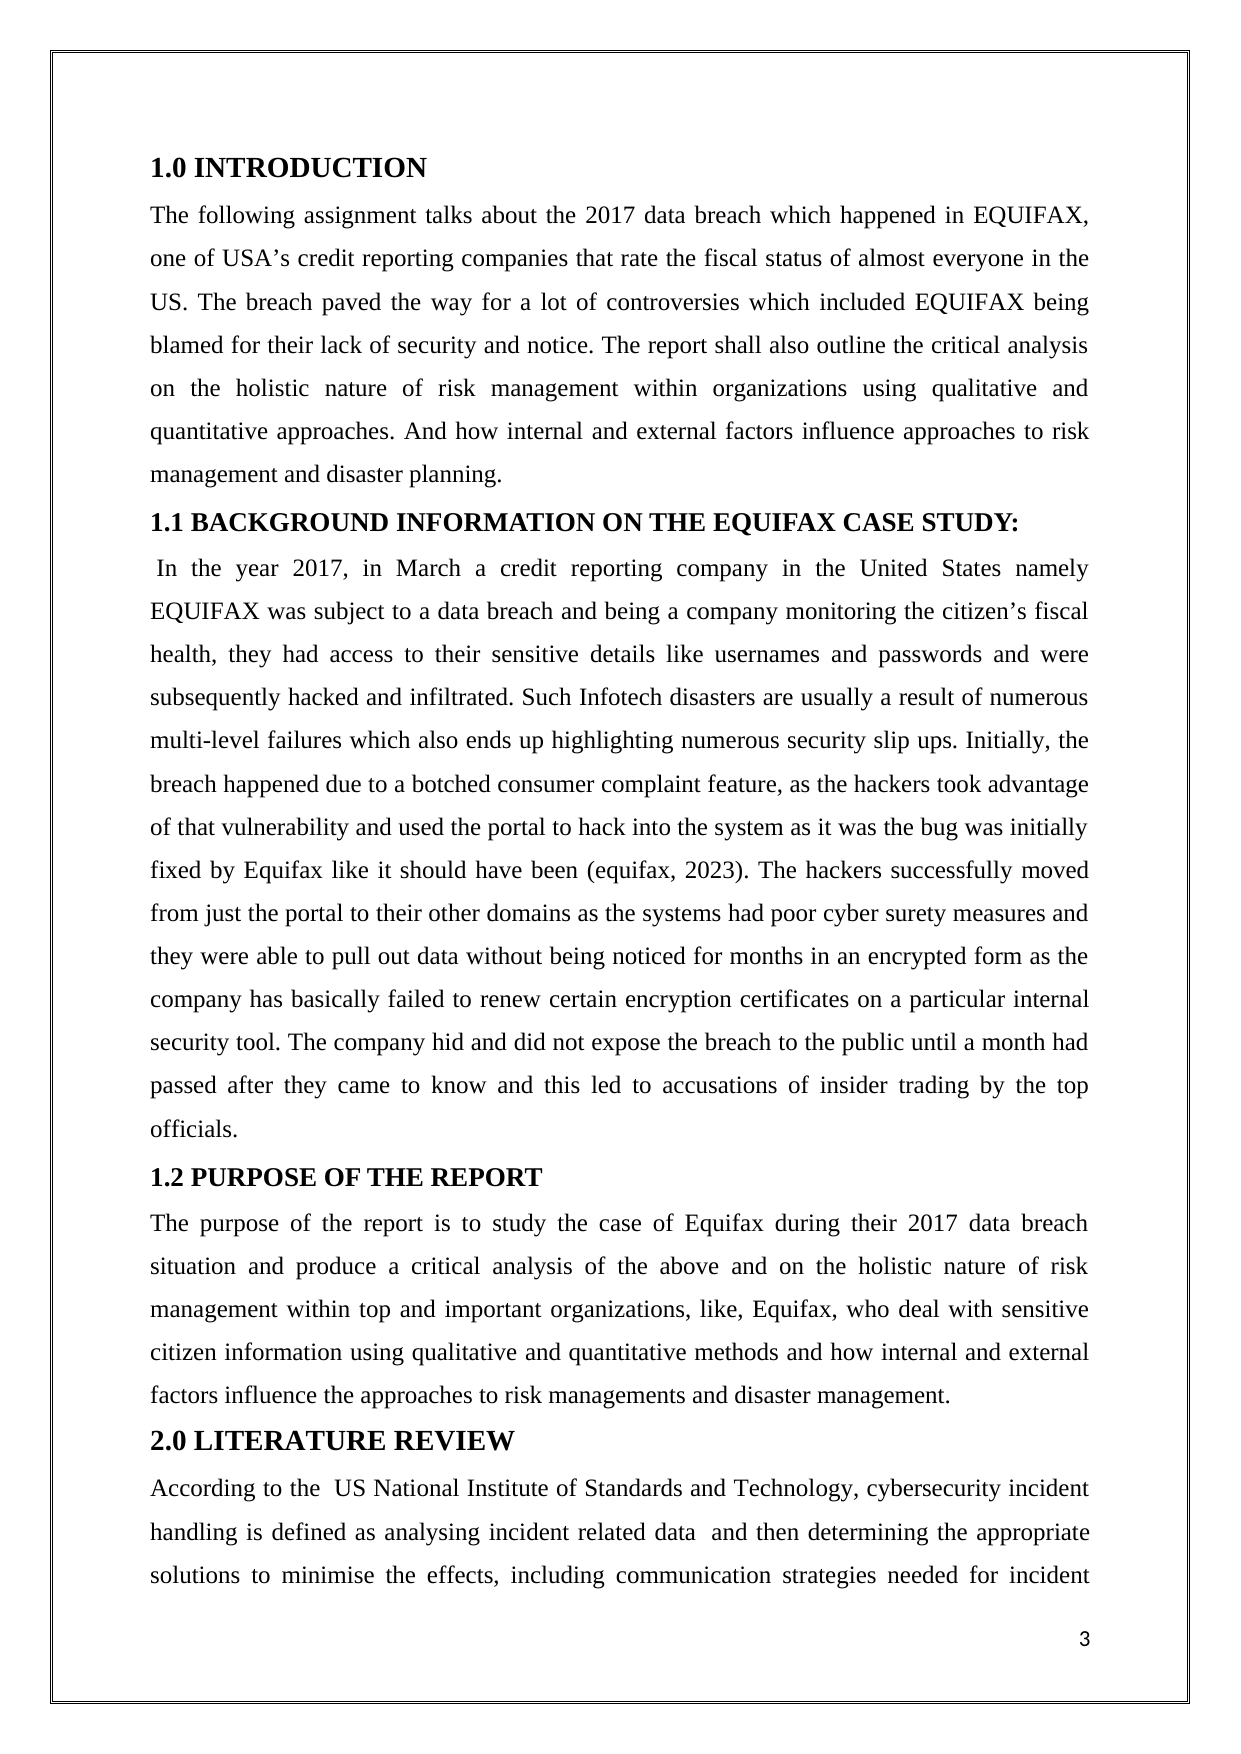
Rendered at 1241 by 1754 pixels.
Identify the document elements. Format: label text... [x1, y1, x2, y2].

text The purpose of the report is to study the case of Equifax during their 2017 data breach situation and produce a critical analysis of the above and on the holistic nature of risk management within top and important organizations, like, Equifax, who deal with sensitive citizen information using qualitative and quantitative methods and how internal and external factors influence the approaches to risk managements and disaster management. [150, 1208, 1090, 1409]
subtitle 1.1 BACKGROUND INFORMATION ON THE EQUIFAX CASE STUDY: [150, 506, 1090, 537]
subtitle In the year 2017, in March a credit reporting company in the United States namely EQUIFAX was subject to a data breach and being a company monitoring the citizen’s fiscal health, they had access to their sensitive details like usernames and passwords and were subsequently hacked and infiltrated. Such Infotech disasters are usually a result of numerous multi-level failures which also ends up highlighting numerous security slip ups. Initially, the breach happened due to a botched consumer complaint feature, as the hackers took advantage of that vulnerability and used the portal to hack into the system as it was the bug was initially fixed by Equifax like it should have been (equifax, 2023). The hackers successfully moved from just the portal to their other domains as the systems had poor cyber surety measures and they were able to pull out data without being noticed for months in an encrypted form as the company has basically failed to renew certain encryption certificates on a particular internal security tool. The company hid and did not expose the breach to the public until a month had passed after they came to know and this led to accusations of insider trading by the top officials. [150, 553, 1090, 1142]
text The following assignment talks about the 2017 data breach which happened in EQUIFAX, one of USA’s credit reporting companies that rate the fiscal status of almost everyone in the US. The breach paved the way for a lot of controversies which included EQUIFAX being blamed for their lack of security and notice. The report shall also outline the critical analysis on the holistic nature of risk management within organizations using qualitative and quantitative approaches. And how internal and external factors influence approaches to risk management and disaster planning. [150, 200, 1090, 488]
subtitle 1.0 INTRODUCTION [150, 150, 1090, 183]
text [150, 1473, 1090, 1588]
subtitle 2.0 LITERATURE REVIEW [150, 1423, 1090, 1457]
subtitle 1.2 PURPOSE OF THE REPORT [150, 1161, 1090, 1192]
